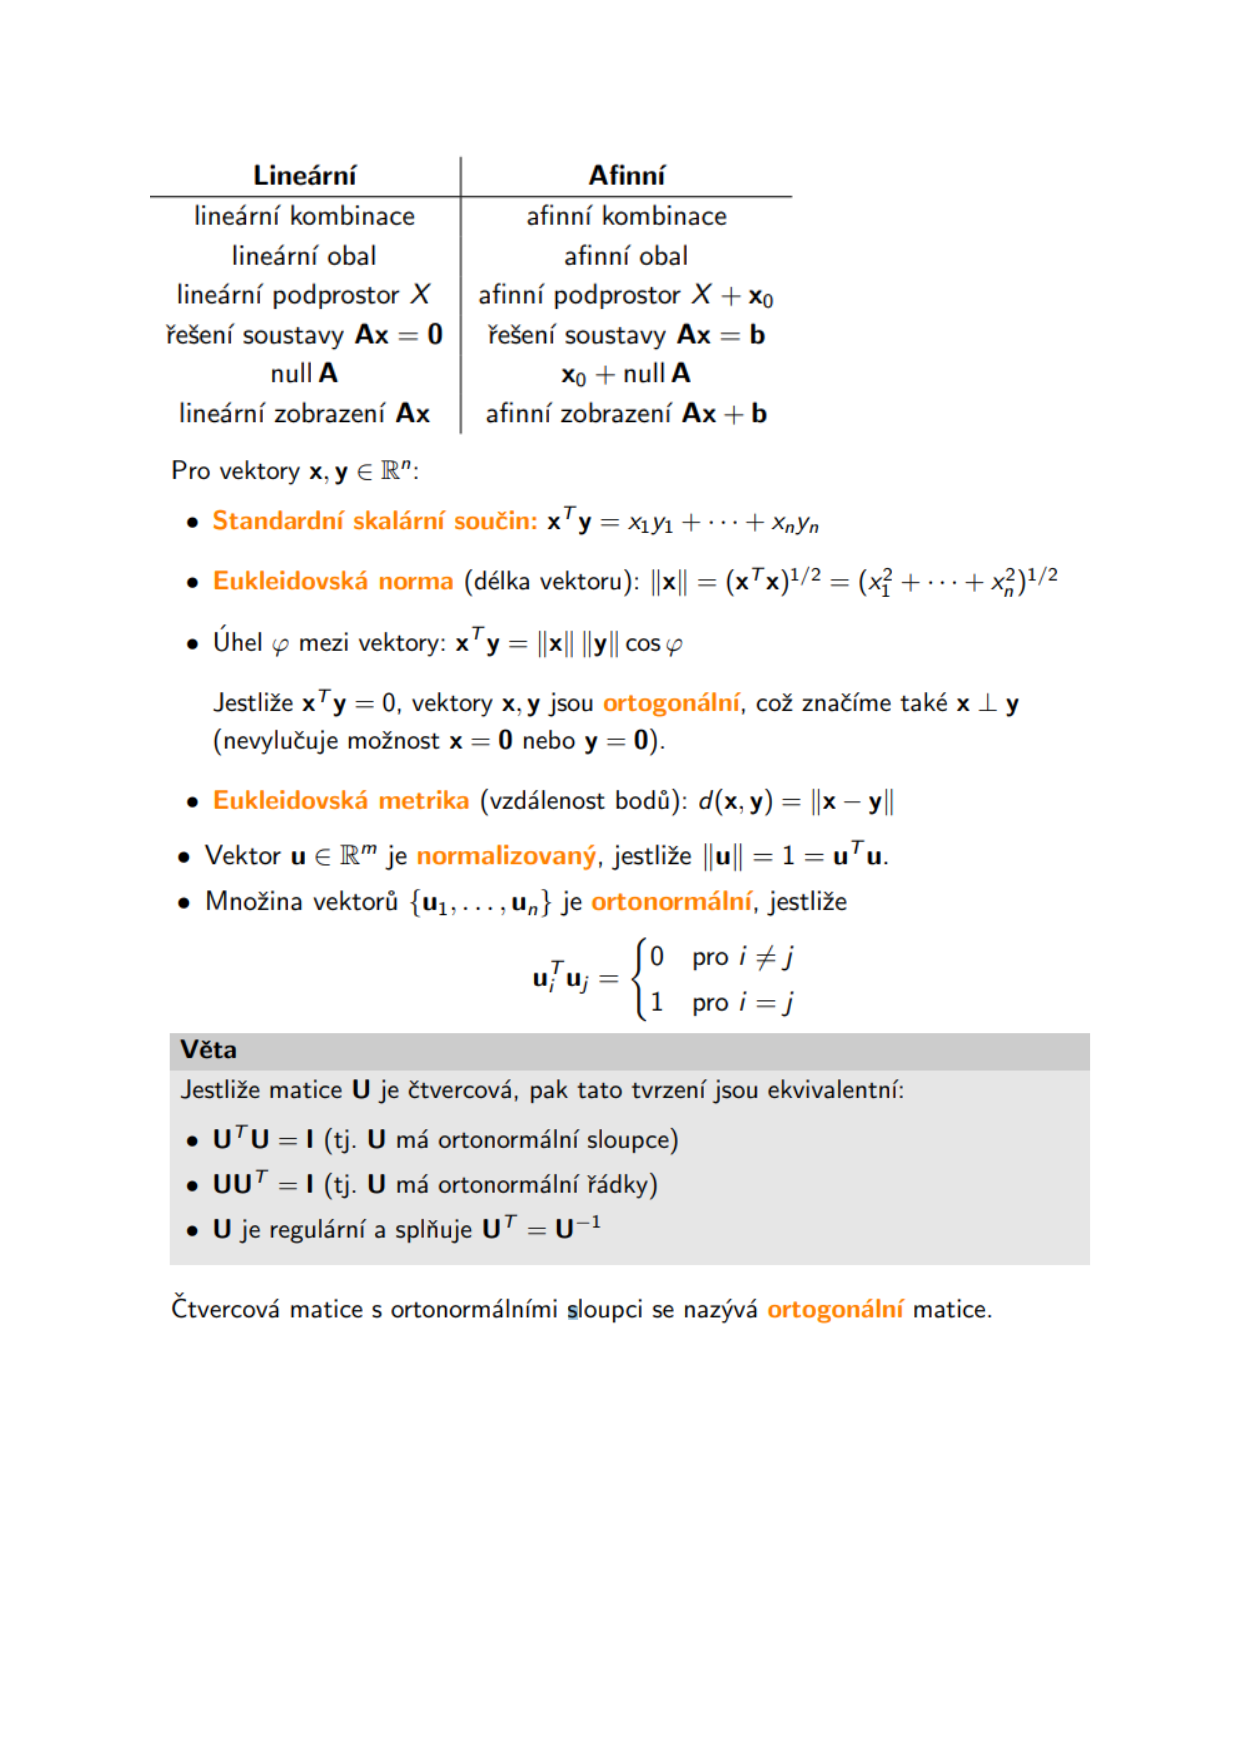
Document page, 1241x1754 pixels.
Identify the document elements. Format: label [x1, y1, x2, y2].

picture [150, 150, 1091, 1325]
